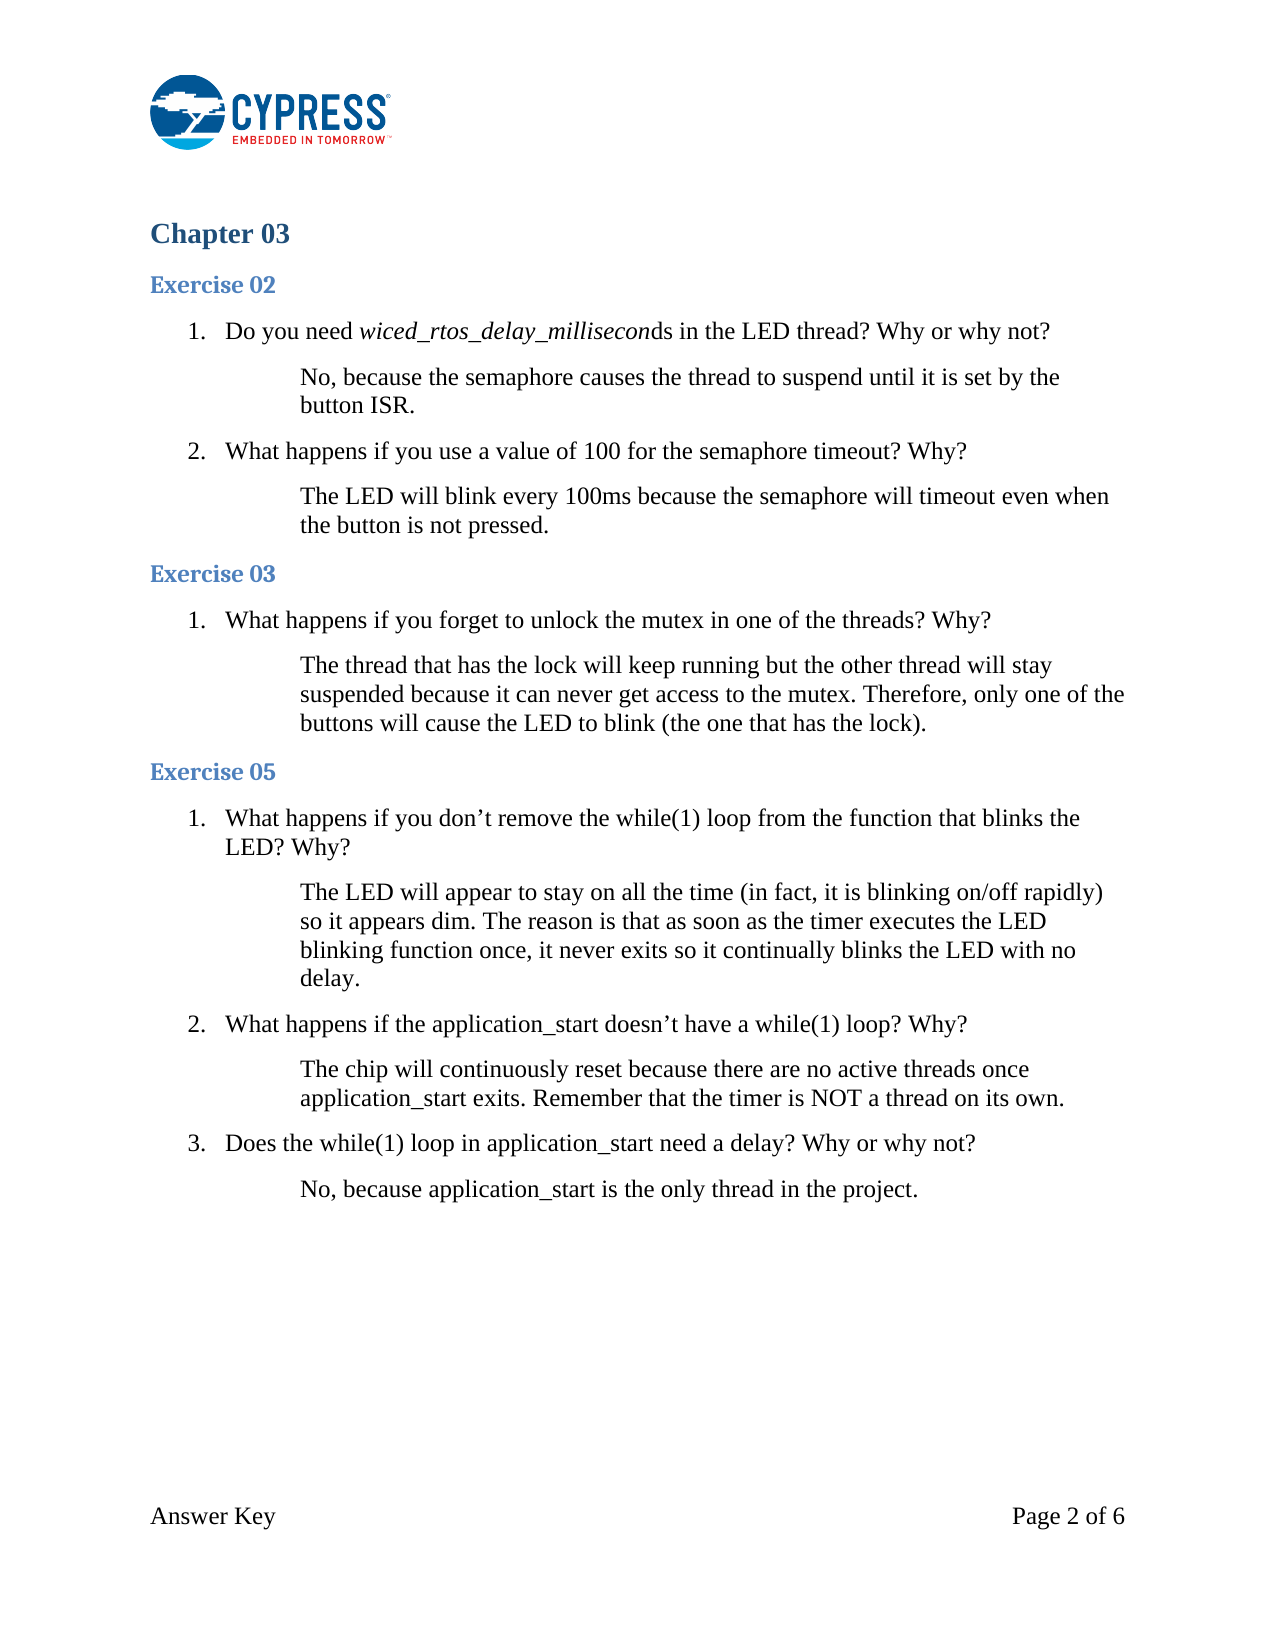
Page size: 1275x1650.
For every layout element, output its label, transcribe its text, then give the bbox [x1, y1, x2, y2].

text The thread that has the lock will keep running but the other thread will stay suspended because it can never get access to the mutex. Therefore, only one of the buttons will cause the LED to blink (the one that has the lock). [300, 651, 1125, 737]
list Do you need wiced_rtos_delay_milliseconds in the LED thread? Why or why not? [187, 316, 1125, 345]
list What happens if you don’t remove the while(1) loop from the function that blinks the LED? Why? [187, 803, 1125, 861]
text No, because the semaphore causes the thread to suspend until it is set by the button ISR. [300, 362, 1125, 419]
text No, because application_start is the only thread in the project. [300, 1174, 1125, 1203]
list What happens if the application_start doesn’t have a while(1) loop? Why? [187, 1009, 1125, 1038]
list What happens if you use a value of 100 for the semaphore timeout? Why? [187, 436, 1125, 465]
subtitle Exercise 05 [150, 758, 1125, 786]
text The LED will blink every 100ms because the semaphore will timeout even when the button is not pressed. [300, 481, 1125, 539]
subtitle Exercise 03 [150, 560, 1125, 588]
list What happens if you forget to unlock the mutex in one of the threads? Why? [187, 605, 1125, 634]
picture [150, 75, 392, 150]
subtitle Exercise 02 [150, 271, 1125, 300]
subtitle Chapter 03 [150, 217, 1125, 250]
text The chip will continuously reset because there are no active threads once application_start exits. Remember that the timer is NOT a thread on its own. [300, 1054, 1125, 1112]
text The LED will appear to stay on all the time (in fact, it is blinking on/off rapidly) so it appears dim. The reason is that as soon as the timer executes the LED blinking function once, it never exits so it continually blinks the LED with no delay. [300, 877, 1125, 992]
list Does the while(1) loop in application_start need a delay? Why or why not? [187, 1128, 1125, 1157]
